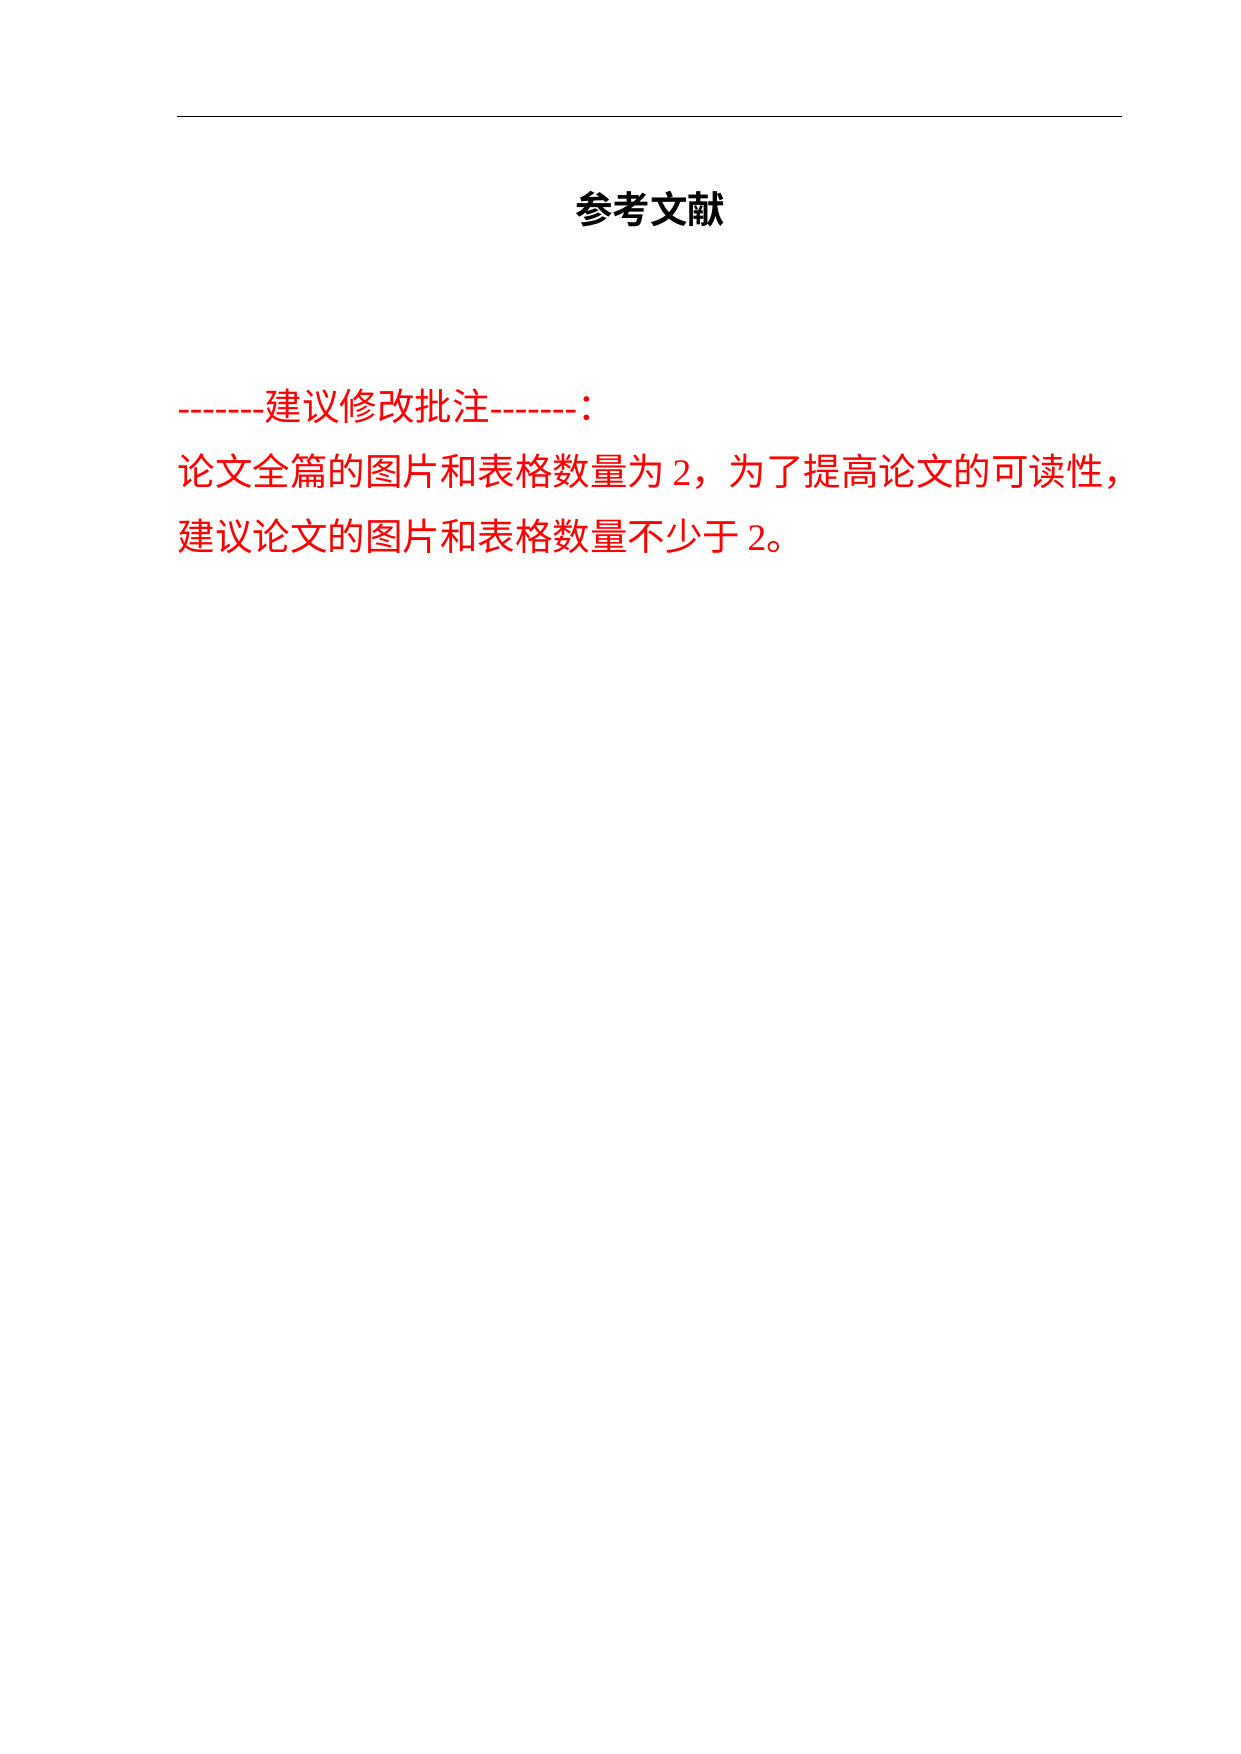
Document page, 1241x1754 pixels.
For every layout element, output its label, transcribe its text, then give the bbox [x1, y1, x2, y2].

subtitle 参考文献 [177, 174, 1122, 239]
text -------建议修改批注-------： 论文全篇的图片和表格数量为2，为了提高论文的可读性，建议论文的图片和表格数量不少于2。 [177, 306, 1122, 631]
